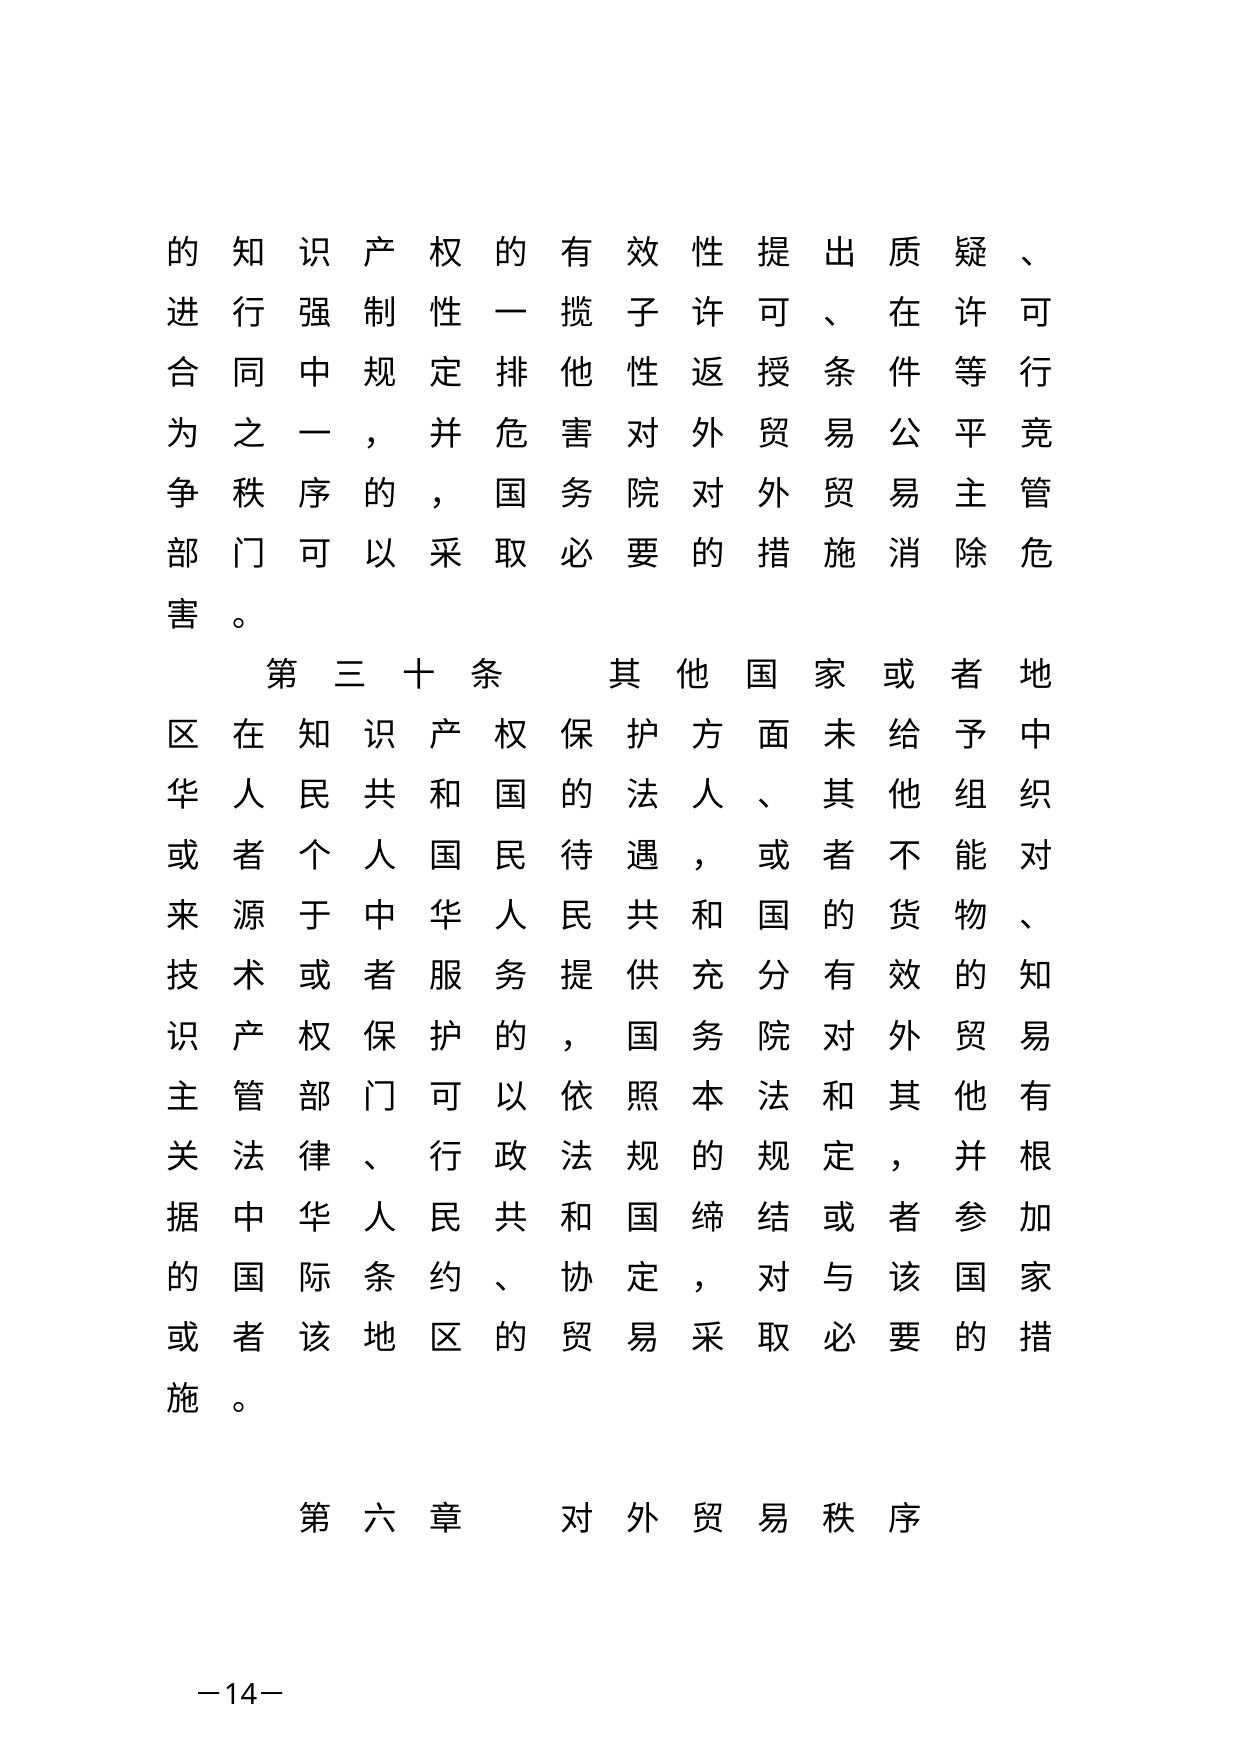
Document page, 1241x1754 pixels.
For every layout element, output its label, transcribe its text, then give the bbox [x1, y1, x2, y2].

text 第六章 对外贸易秩序 [167, 1486, 1085, 1546]
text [167, 219, 1085, 642]
text 第三十条 其他国家或者地区在知识产权保护方面未给予中华人民共和国的法人、其他组织或者个人国民待遇，或者不能对来源于中华人民共和国的货物、技术或者服务提供充分有效的知识产权保护的，国务院对外贸易主管部门可以依照本法和其他有关法律、行政法规的规定，并根据中华人民共和国缔结或者参加的国际条约、协定，对与该国家或者该地区的贸易采取必要的措施。 [167, 642, 1085, 1426]
